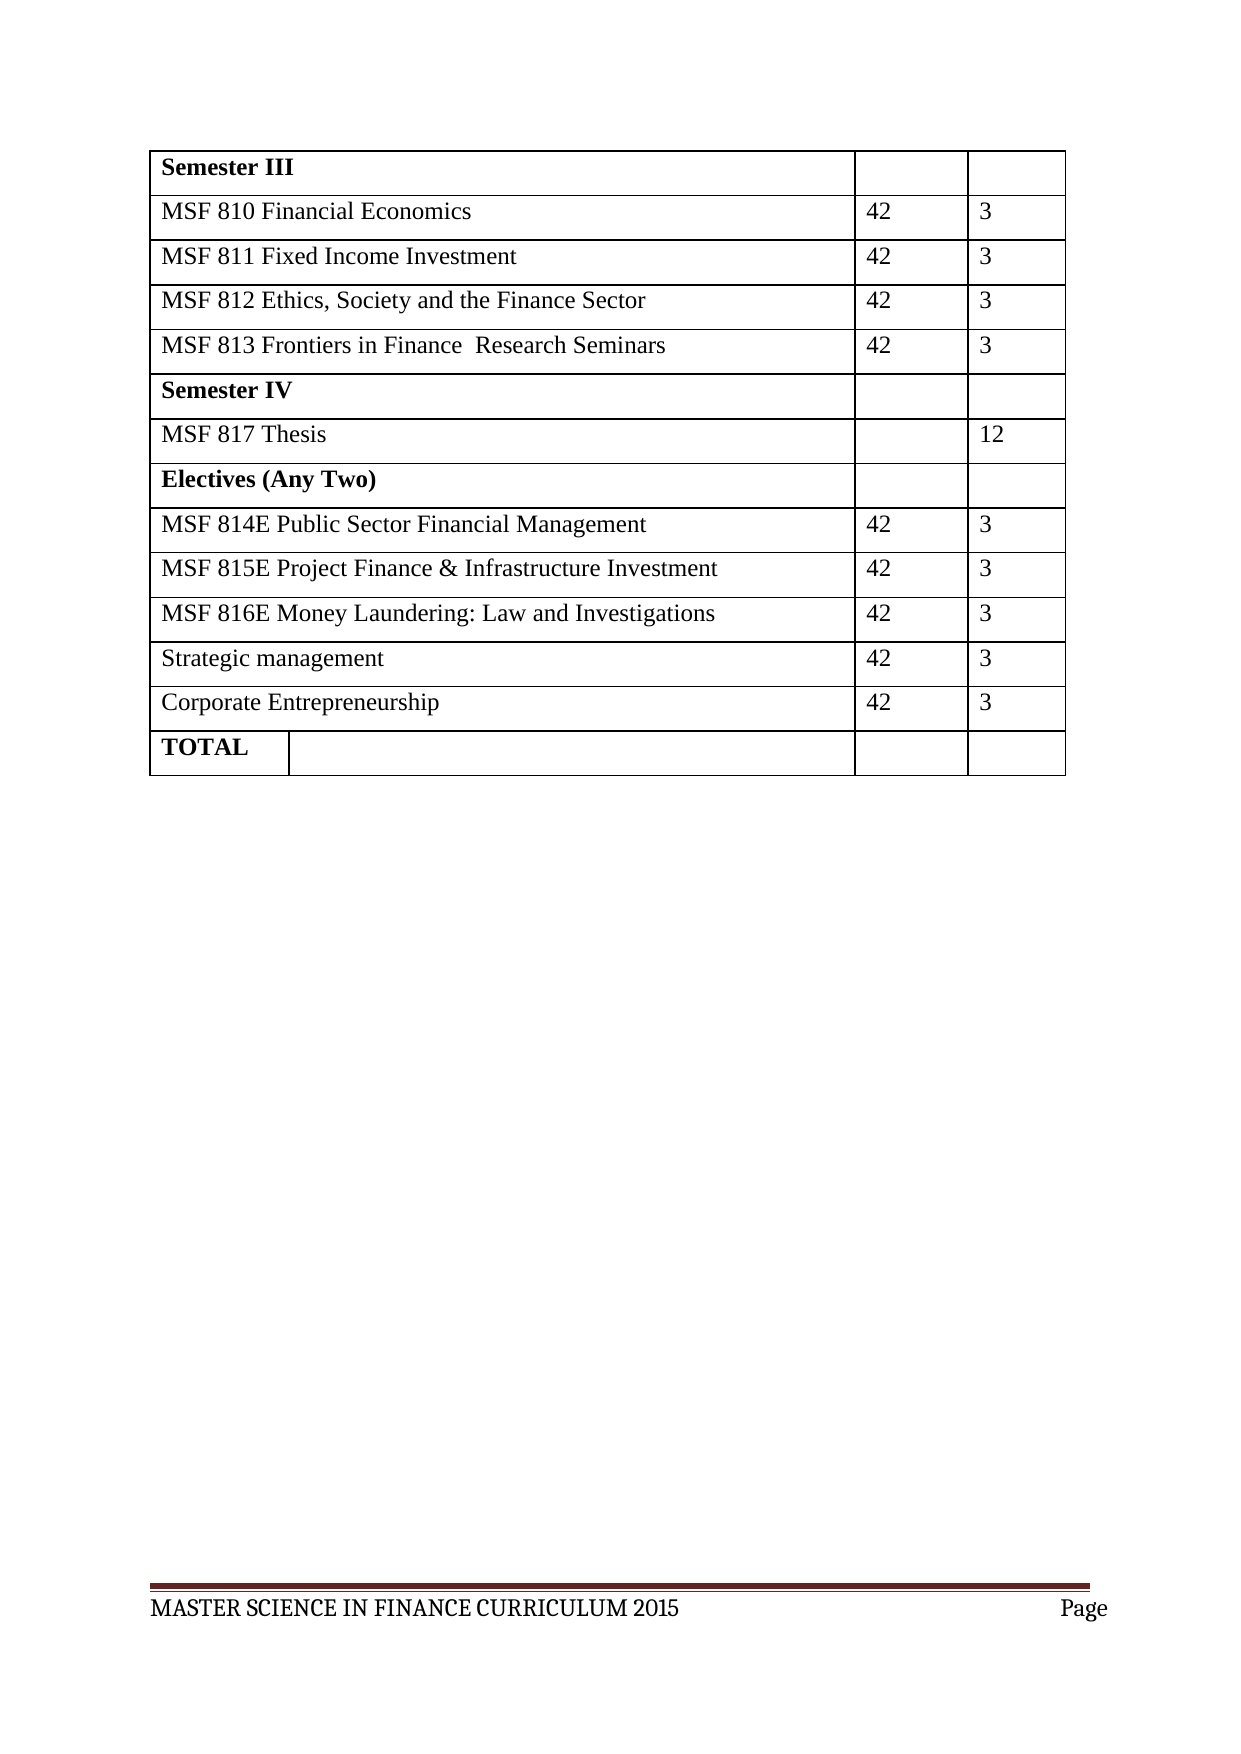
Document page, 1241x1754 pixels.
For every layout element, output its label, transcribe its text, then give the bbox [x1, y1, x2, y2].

table_cell [856, 464, 967, 507]
table_cell MSF 816E Money Laundering: Law and Investigations [151, 598, 854, 641]
table_cell 42 [856, 286, 967, 328]
table_cell 42 [856, 553, 967, 596]
table_cell 42 [856, 687, 967, 730]
table_cell 12 [969, 420, 1065, 462]
table_cell [856, 732, 967, 775]
table_cell MSF 817 Thesis [151, 420, 854, 462]
table_cell 42 [856, 241, 967, 284]
table_cell Semester IV [151, 375, 854, 418]
table_cell [856, 420, 967, 462]
table_cell 3 [969, 196, 1065, 239]
table_cell MSF 810 Financial Economics [151, 196, 854, 239]
table_cell 3 [969, 598, 1065, 641]
table_cell Electives (Any Two) [151, 464, 854, 507]
table_cell MSF 812 Ethics, Society and the Finance Sector [151, 286, 854, 328]
table_cell MSF 811 Fixed Income Investment [151, 241, 854, 284]
table_cell [969, 732, 1065, 775]
table_cell TOTAL [151, 732, 288, 775]
table_cell [969, 464, 1065, 507]
table_cell 3 [969, 241, 1065, 284]
table_cell 3 [969, 553, 1065, 596]
table_cell 3 [969, 509, 1065, 552]
table_cell 42 [856, 330, 967, 373]
table_cell [856, 152, 967, 194]
table_cell 3 [969, 643, 1065, 686]
table_cell 3 [969, 687, 1065, 730]
table_cell 42 [856, 643, 967, 686]
table_cell Semester III [151, 152, 854, 194]
table_cell [856, 375, 967, 418]
table_cell [969, 375, 1065, 418]
table_cell Corporate Entrepreneurship [151, 687, 854, 730]
table_cell Strategic management [151, 643, 854, 686]
table_cell [969, 152, 1065, 194]
table_cell MSF 815E Project Finance & Infrastructure Investment [151, 553, 854, 596]
table_cell MSF 813 Frontiers in Finance Research Seminars [151, 330, 854, 373]
table_cell 3 [969, 286, 1065, 328]
table_cell 3 [969, 330, 1065, 373]
table_cell MSF 814E Public Sector Financial Management [151, 509, 854, 552]
table_cell 42 [856, 509, 967, 552]
table_cell 42 [856, 598, 967, 641]
table_cell 42 [856, 196, 967, 239]
table_cell [290, 732, 854, 775]
